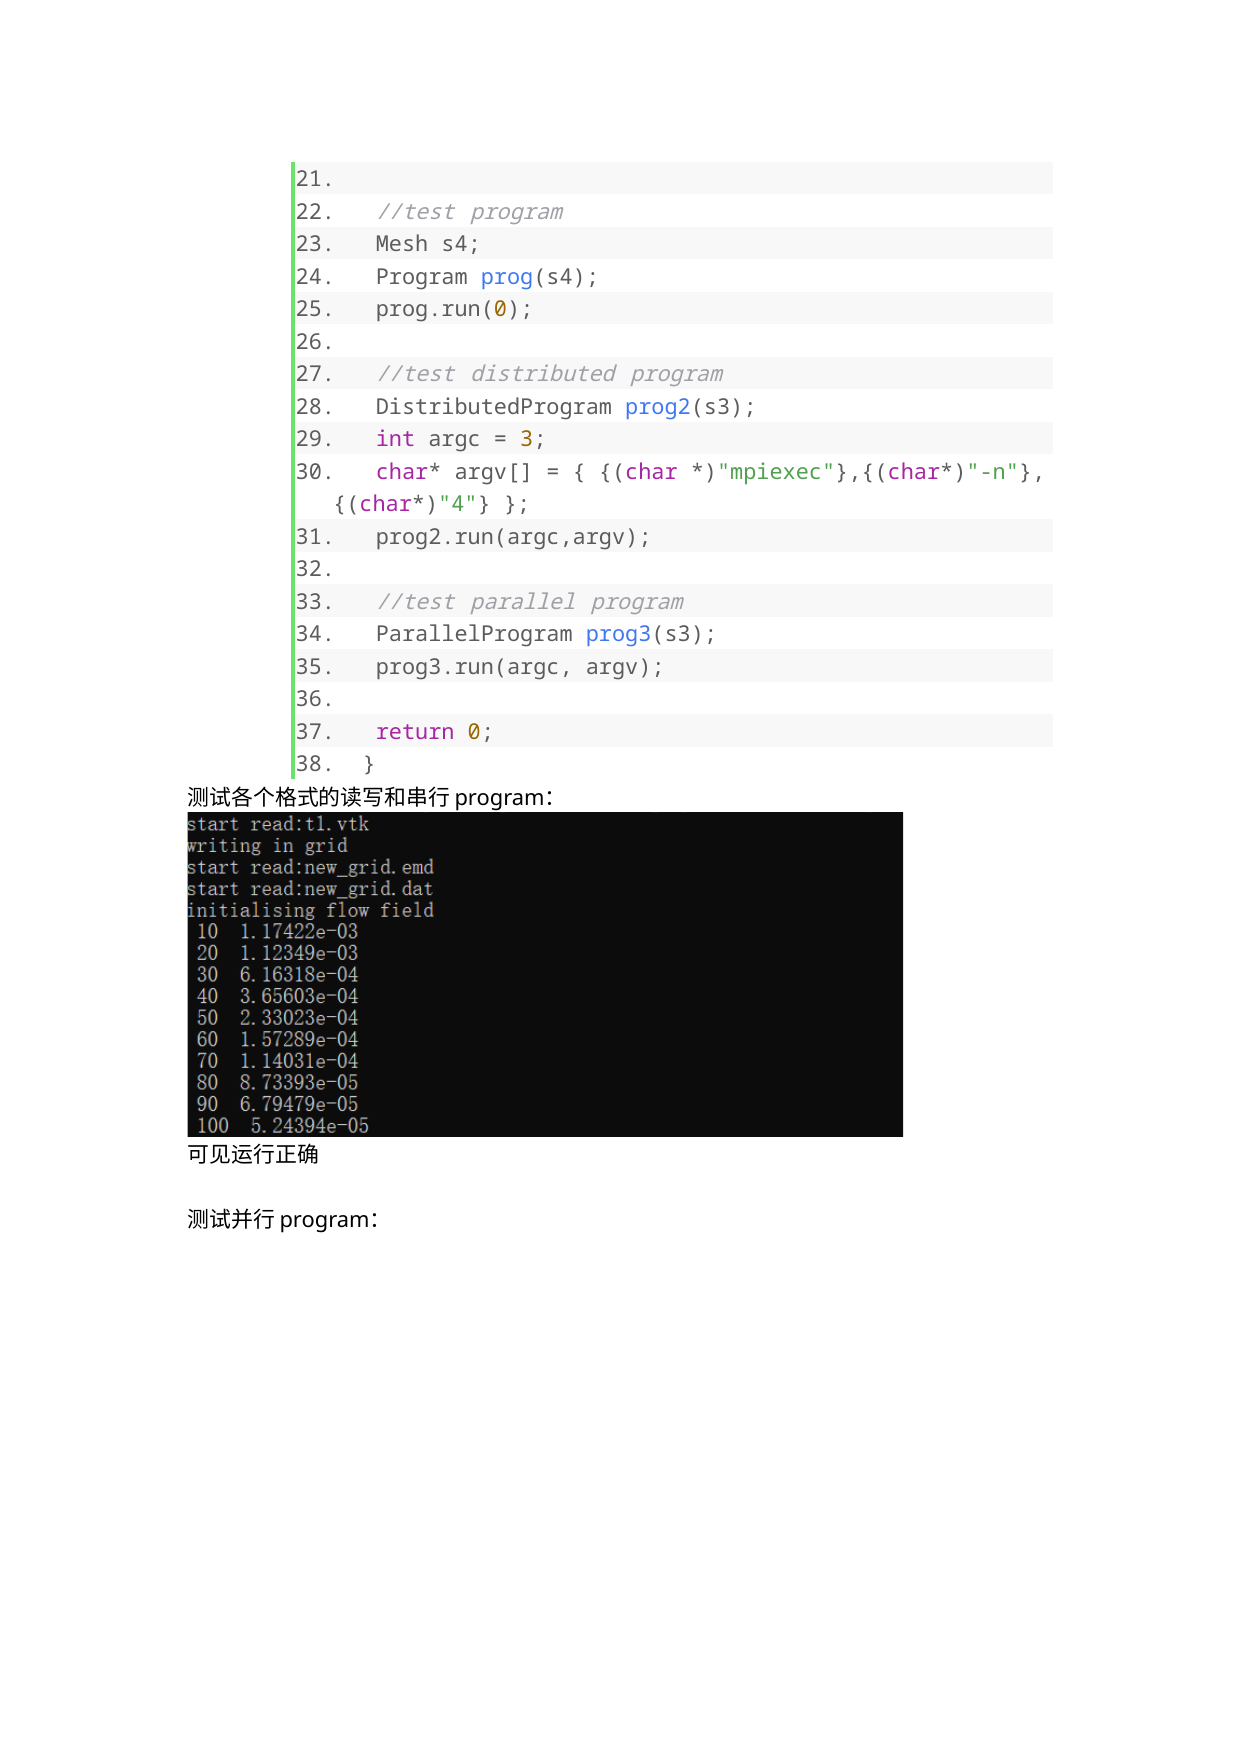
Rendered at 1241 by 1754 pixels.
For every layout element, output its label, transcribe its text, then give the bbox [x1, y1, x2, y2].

list //test distributed program [295, 357, 1053, 389]
list return 0; [295, 714, 1053, 747]
list int argc = 3; [295, 422, 1053, 454]
list DistributedProgram prog2(s3); [295, 389, 1053, 422]
list //test parallel program [295, 584, 1053, 617]
text 测试各个格式的读写和串行program： [187, 779, 1053, 812]
list char* argv[] = { {(char *)"mpiexec"},{(char*)"-n"},{(char*)"4"} }; [295, 454, 1053, 519]
list Mesh s4; [295, 227, 1053, 259]
list Program prog(s4); [295, 259, 1053, 292]
list prog2.run(argc,argv); [295, 519, 1053, 552]
text 可见运行正确 [187, 1137, 1053, 1169]
picture [187, 812, 904, 1137]
list ParallelProgram prog3(s3); [295, 617, 1053, 649]
list //test program [295, 194, 1053, 227]
text 测试并行program： [187, 1202, 1053, 1234]
list prog3.run(argc, argv); [295, 649, 1053, 682]
list prog.run(0); [295, 292, 1053, 324]
list } [295, 747, 1053, 779]
